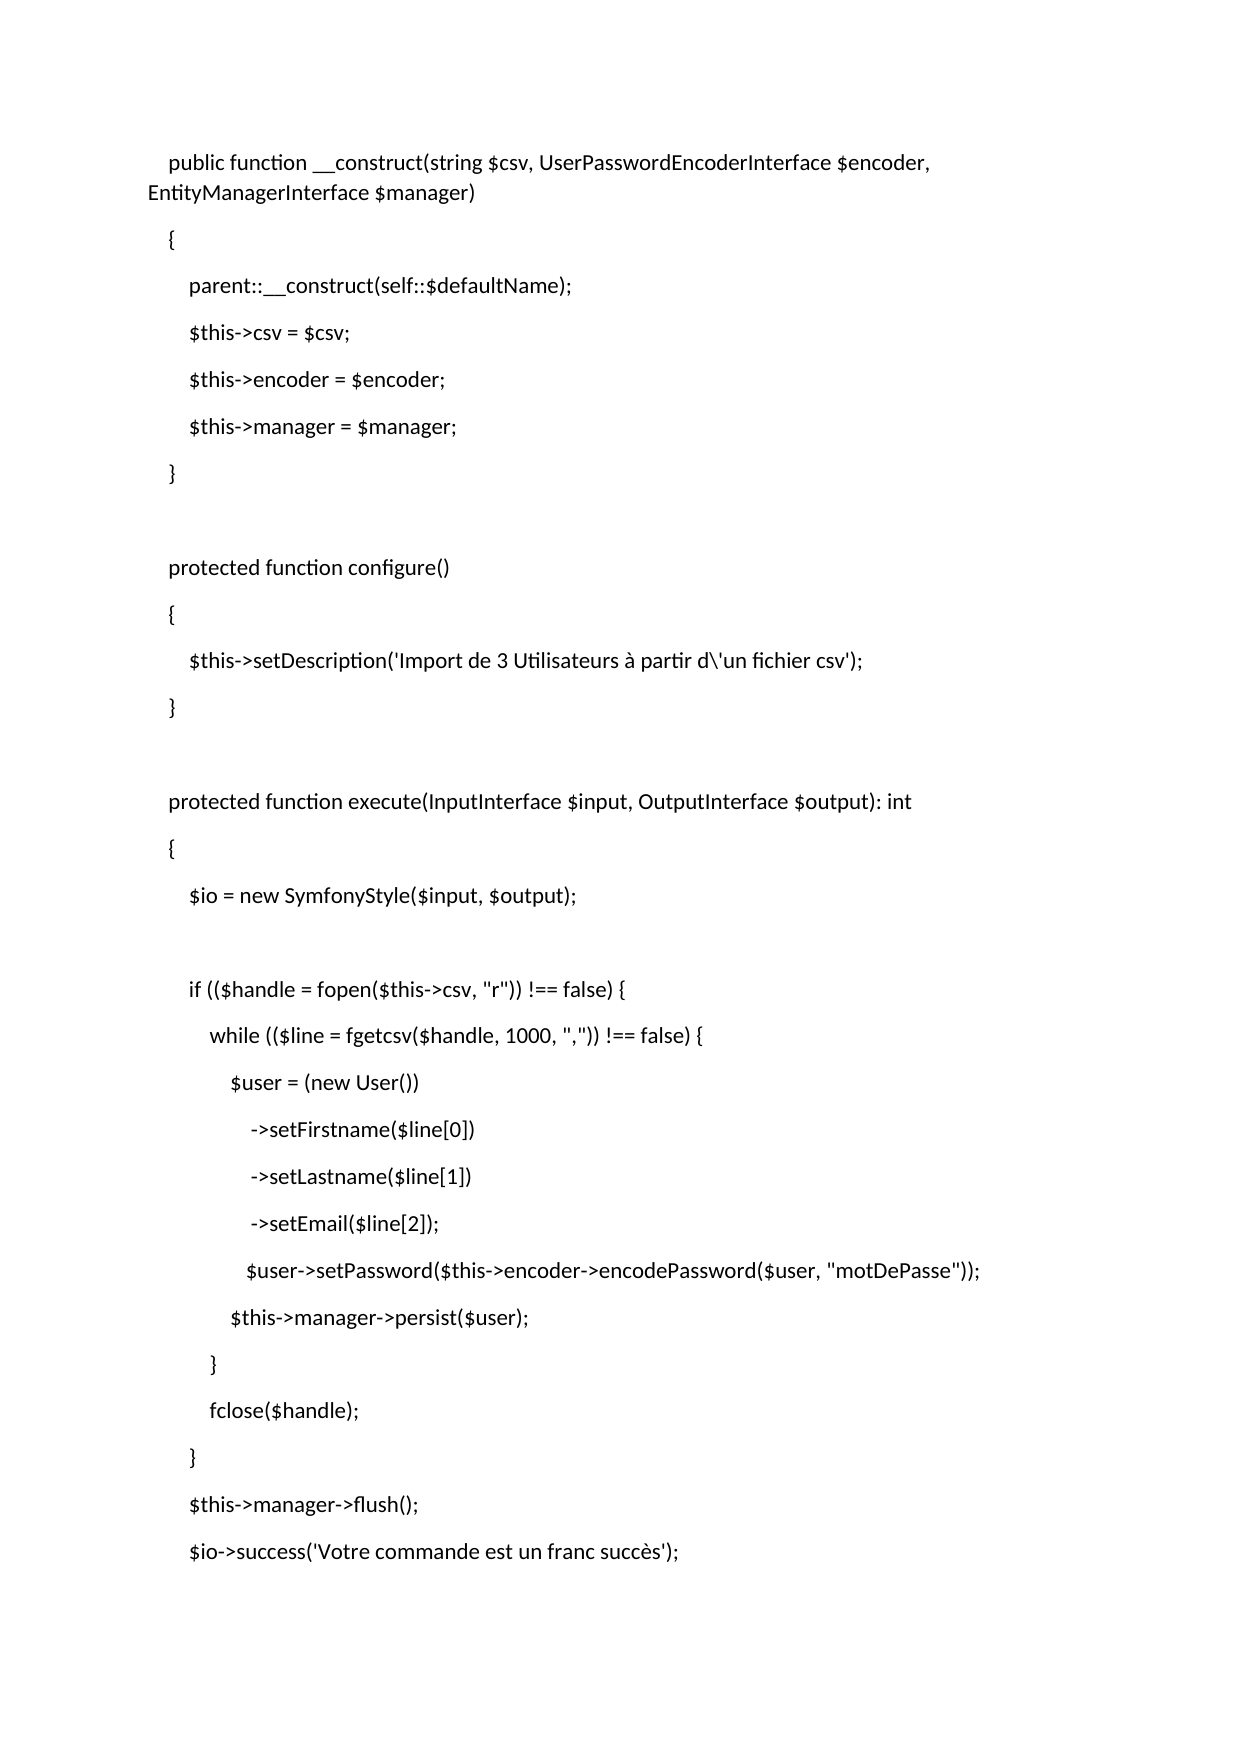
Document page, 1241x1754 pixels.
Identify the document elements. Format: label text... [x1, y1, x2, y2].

text $this->csv = $csv; [148, 318, 1093, 346]
text { [148, 834, 1093, 862]
text $this->encoder = $encoder; [148, 365, 1093, 393]
text ->setEmail($line[2]); [148, 1209, 1093, 1237]
text $this->manager = $manager; [148, 412, 1093, 440]
text } [148, 1443, 1093, 1471]
text $user->setPassword($this->encoder->encodePassword($user, "motDePasse")); [148, 1256, 1093, 1284]
text while (($line = fgetcsv($handle, 1000, ",")) !== false) { [148, 1022, 1093, 1049]
text $this->manager->persist($user); [148, 1303, 1093, 1331]
text } [148, 693, 1093, 721]
text parent::__construct(self::$defaultName); [148, 272, 1093, 299]
text if (($handle = fopen($this->csv, "r")) !== false) { [148, 975, 1093, 1003]
text } [148, 459, 1093, 487]
text $io->success('Votre commande est un franc succès'); [148, 1537, 1093, 1565]
text $this->setDescription('Import de 3 Utilisateurs à partir d\'un fichier csv'); [148, 647, 1093, 674]
text protected function configure() [148, 553, 1093, 581]
text { [148, 225, 1093, 253]
text } [148, 1350, 1093, 1378]
text fclose($handle); [148, 1397, 1093, 1424]
text protected function execute(InputInterface $input, OutputInterface $output): int [148, 787, 1093, 815]
text $io = new SymfonyStyle($input, $output); [148, 881, 1093, 909]
text { [148, 600, 1093, 628]
text ->setLastname($line[1]) [148, 1162, 1093, 1190]
text $this->manager->flush(); [148, 1490, 1093, 1518]
text $user = (new User()) [148, 1068, 1093, 1096]
text ->setFirstname($line[0]) [148, 1115, 1093, 1143]
text public function __construct(string $csv, UserPasswordEncoderInterface $encoder, EntityManagerInterface $manager) [148, 148, 1093, 206]
